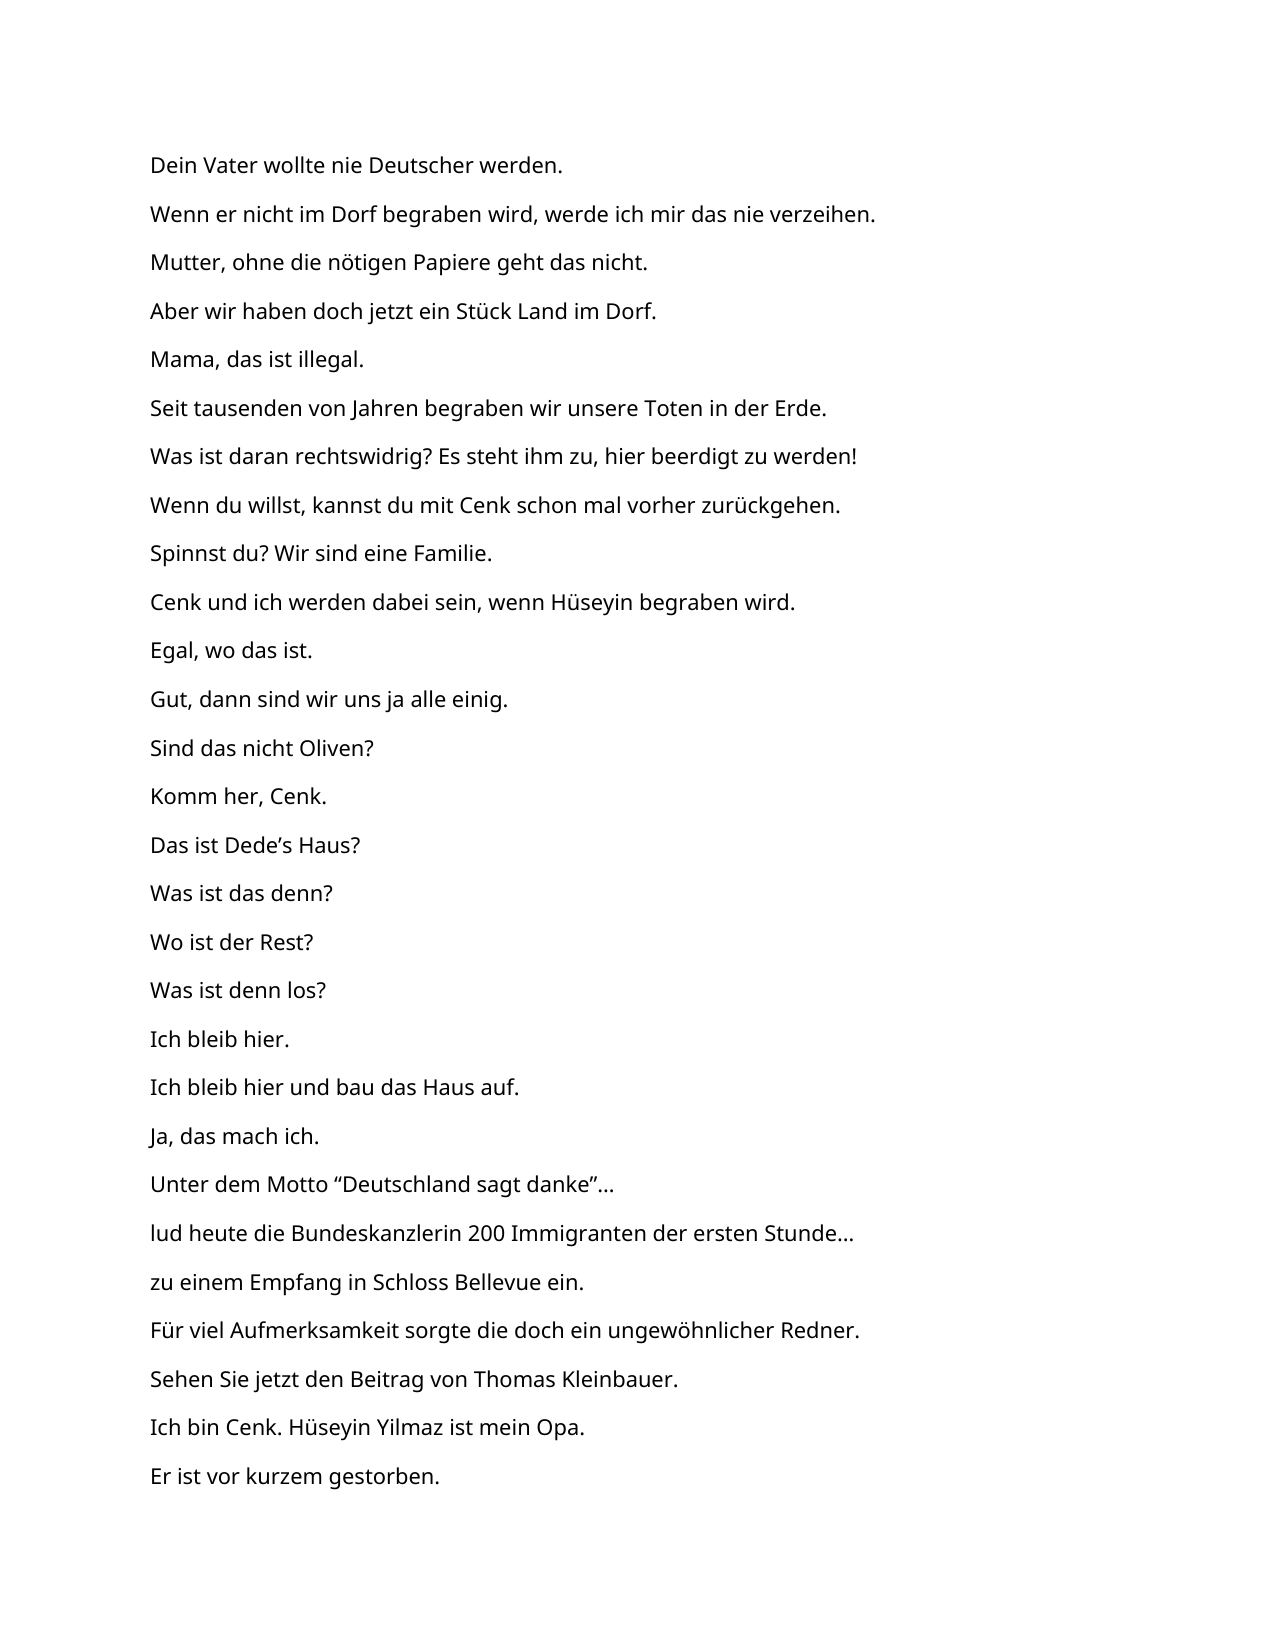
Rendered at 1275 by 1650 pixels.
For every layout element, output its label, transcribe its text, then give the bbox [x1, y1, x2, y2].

text Sehen Sie jetzt den Beitrag von Thomas Kleinbauer. [150, 1363, 1125, 1393]
text Was ist daran rechtswidrig? Es steht ihm zu, hier beerdigt zu werden! [150, 441, 1125, 471]
text Spinnst du? Wir sind eine Familie. [150, 538, 1125, 568]
text Was ist denn los? [150, 975, 1125, 1005]
text Egal, wo das ist. [150, 635, 1125, 665]
text Mama, das ist illegal. [150, 344, 1125, 374]
text Dein Vater wollte nie Deutscher werden. [150, 150, 1125, 180]
text Seit tausenden von Jahren begraben wir unsere Toten in der Erde. [150, 393, 1125, 422]
text Für viel Aufmerksamkeit sorgte die doch ein ungewöhnlicher Redner. [150, 1315, 1125, 1345]
text Unter dem Motto “Deutschland sagt danke”… [150, 1169, 1125, 1199]
text Er ist vor kurzem gestorben. [150, 1461, 1125, 1490]
text Ich bin Cenk. Hüseyin Yilmaz ist mein Opa. [150, 1412, 1125, 1442]
text Gut, dann sind wir uns ja alle einig. [150, 684, 1125, 714]
text Ich bleib hier. [150, 1024, 1125, 1053]
text Cenk und ich werden dabei sein, wenn Hüseyin begraben wird. [150, 587, 1125, 617]
text Wenn er nicht im Dorf begraben wird, werde ich mir das nie verzeihen. [150, 198, 1125, 228]
text Mutter, ohne die nötigen Papiere geht das nicht. [150, 247, 1125, 277]
text Ich bleib hier und bau das Haus auf. [150, 1072, 1125, 1102]
text Komm her, Cenk. [150, 781, 1125, 811]
text Wenn du willst, kannst du mit Cenk schon mal vorher zurückgehen. [150, 490, 1125, 519]
text Das ist Dede’s Haus? [150, 829, 1125, 859]
text Wo ist der Rest? [150, 927, 1125, 956]
text Aber wir haben doch jetzt ein Stück Land im Dorf. [150, 296, 1125, 325]
text lud heute die Bundeskanzlerin 200 Immigranten der ersten Stunde… [150, 1218, 1125, 1248]
text Was ist das denn? [150, 878, 1125, 908]
text Sind das nicht Oliven? [150, 732, 1125, 762]
text Ja, das mach ich. [150, 1121, 1125, 1151]
text zu einem Empfang in Schloss Bellevue ein. [150, 1266, 1125, 1296]
